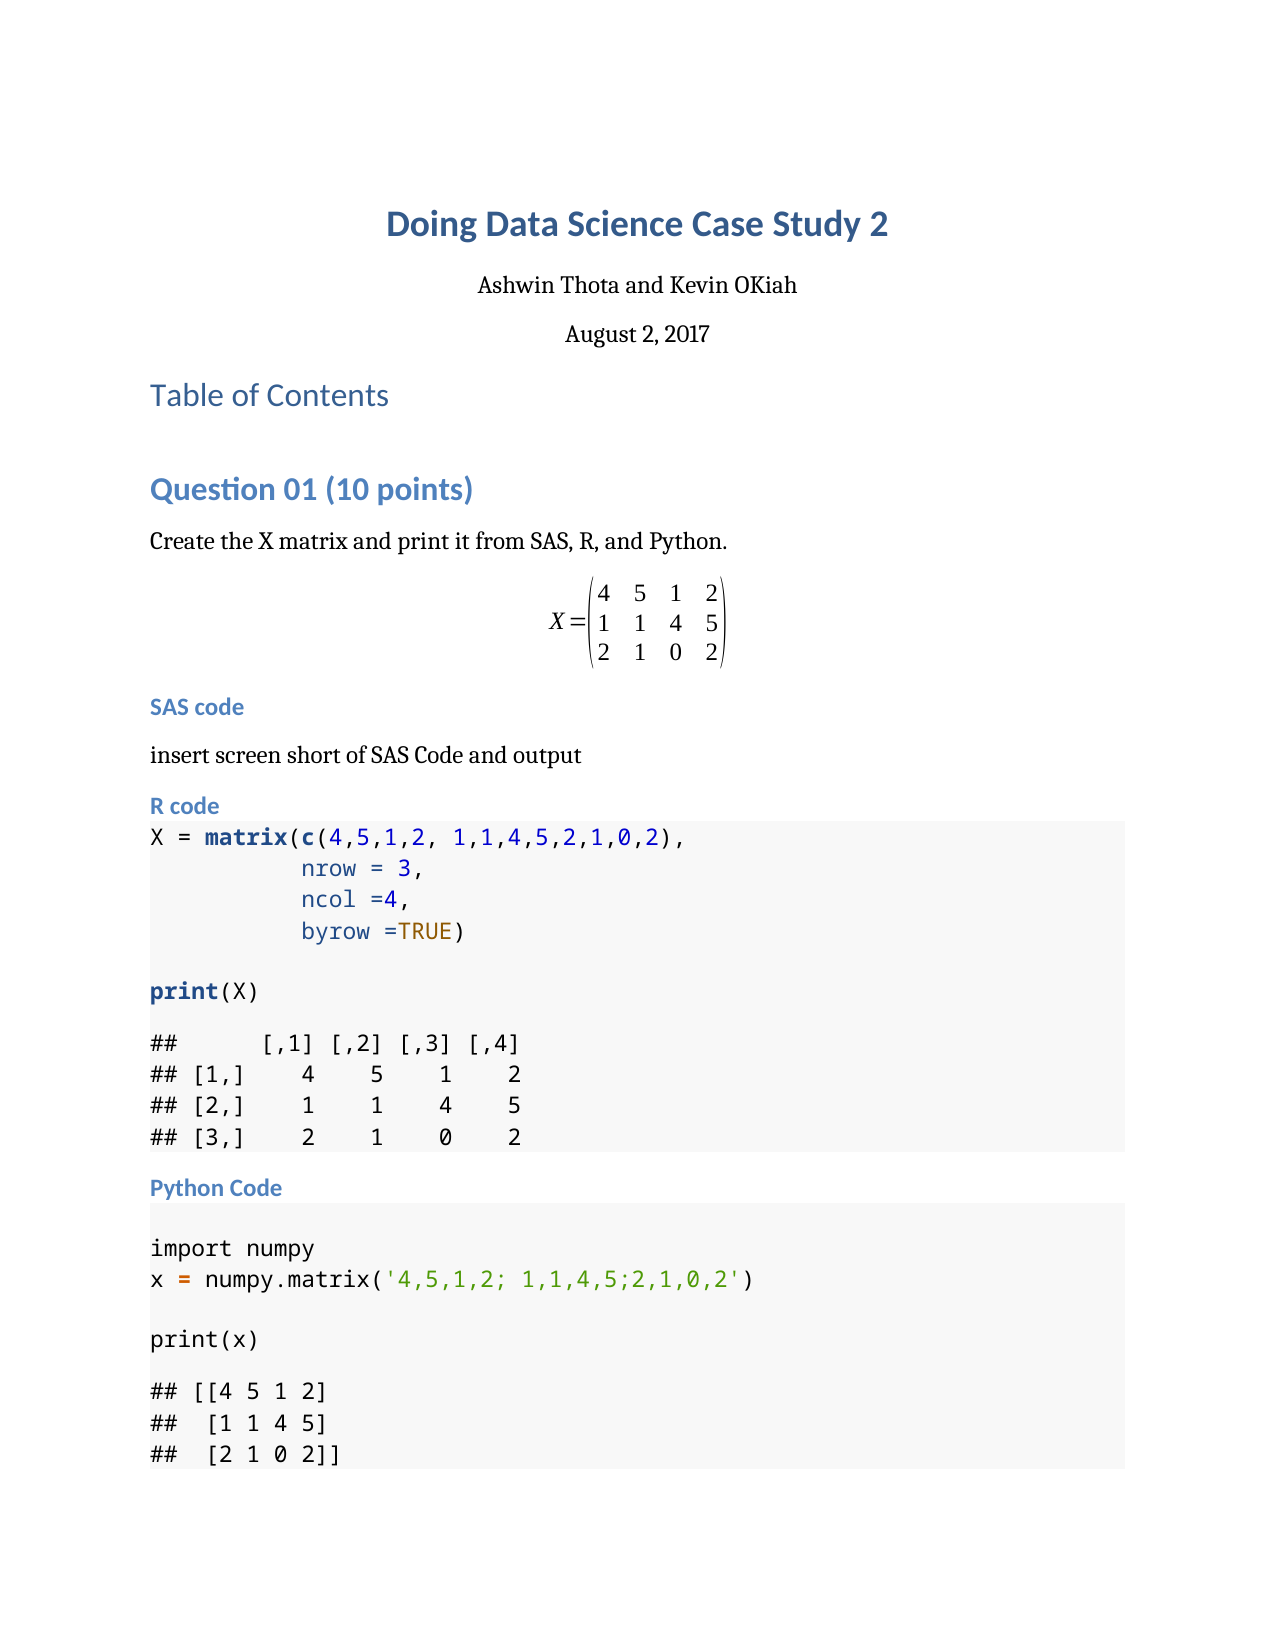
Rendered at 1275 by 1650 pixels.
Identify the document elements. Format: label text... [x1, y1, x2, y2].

subtitle R code [150, 790, 1125, 821]
subtitle Python Code [150, 1173, 1125, 1203]
text ## [,1] [,2] [,3] [,4] ## [1,] 4 5 1 2 ## [2,] 1 1 4 5 ## [3,] 2 1 0 2 [150, 1027, 1125, 1152]
text August 2, 2017 [150, 320, 1125, 349]
subtitle SAS code [150, 692, 1125, 722]
text Create the X matrix and print it from SAS, R, and Python. [150, 527, 1125, 556]
subtitle Question 01 (10 points) [150, 468, 1125, 508]
text import numpy x = numpy.matrix('4,5,1,2; 1,1,4,5;2,1,0,2') print(x) [150, 1203, 1125, 1354]
title Doing Data Science Case Study 2 [150, 200, 1125, 246]
text insert screen short of SAS Code and output [150, 741, 1125, 769]
text X = matrix(c(4,5,1,2, 1,1,4,5,2,1,0,2), nrow = 3, ncol =4, byrow =TRUE) print(X) [150, 821, 1125, 1006]
text Ashwin Thota and Kevin OKiah [150, 271, 1125, 299]
text ## [[4 5 1 2] ## [1 1 4 5] ## [2 1 0 2]] [150, 1375, 1125, 1469]
